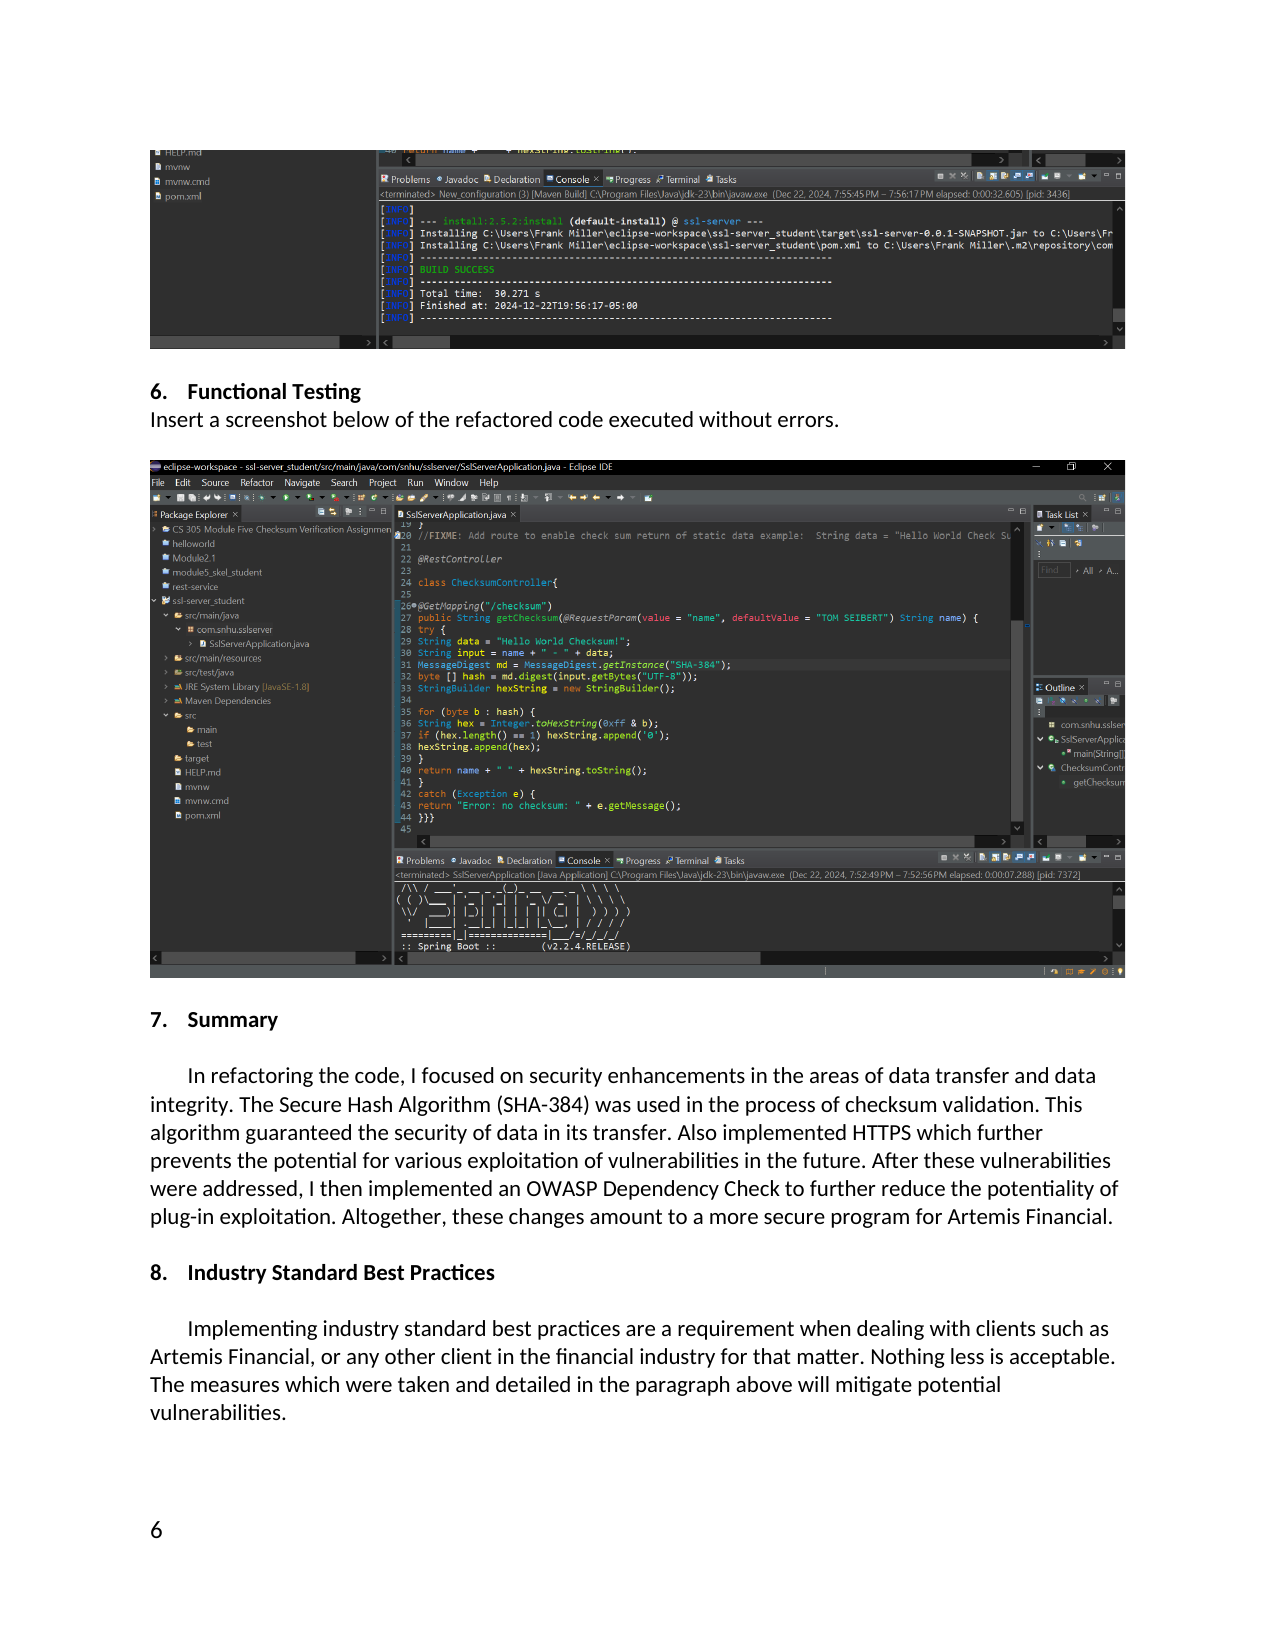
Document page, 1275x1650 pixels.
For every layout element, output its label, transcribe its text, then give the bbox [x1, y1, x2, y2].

subtitle Functional Testing [150, 377, 1125, 405]
picture [150, 150, 1125, 349]
picture [150, 460, 1125, 978]
subtitle Summary [150, 1006, 1125, 1034]
text Implementing industry standard best practices are a requirement when dealing with clients such as Artemis Financial, or any other client in the financial industry for that matter. Nothing less is acceptable. The measures which were taken and detailed in the paragraph above will mitigate potential vulnerabilities. [150, 1314, 1125, 1426]
text In refactoring the code, I focused on security enhancements in the areas of data transfer and data integrity. The Secure Hash Algorithm (SHA-384) was used in the process of checksum validation. This algorithm guaranteed the security of data in its transfer. Also implemented HTTPS which further prevents the potential for various exploitation of vulnerabilities in the future. After these vulnerabilities were addressed, I then implemented an OWASP Dependency Check to further reduce the potentiality of plug-in exploitation. Altogether, these changes amount to a more secure program for Artemis Financial. [150, 1062, 1125, 1230]
subtitle Industry Standard Best Practices [150, 1258, 1125, 1286]
text Insert a screenshot below of the refactored code executed without errors. [150, 405, 1125, 433]
